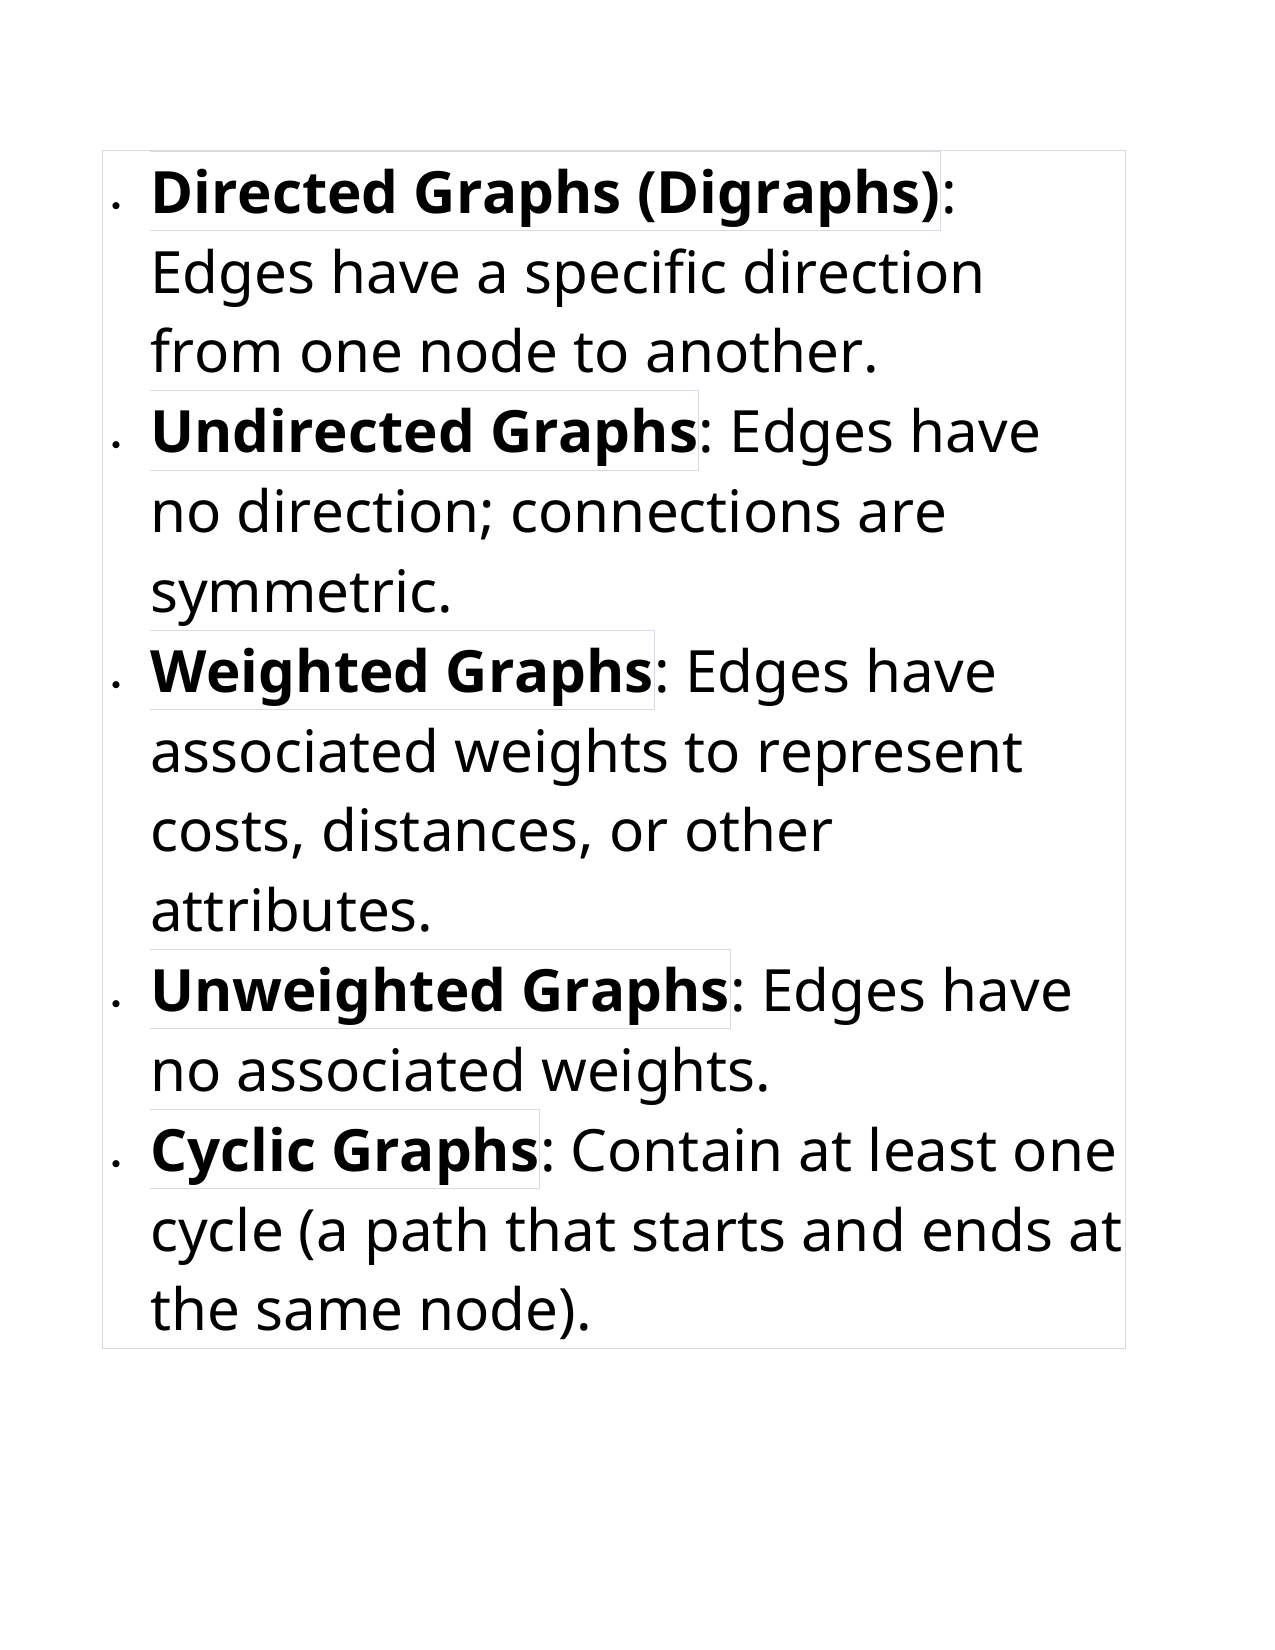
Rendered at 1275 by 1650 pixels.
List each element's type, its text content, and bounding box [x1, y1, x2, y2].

list Undirected Graphs: Edges have no direction; connections are symmetric. [103, 389, 1125, 629]
list Weighted Graphs: Edges have associated weights to represent costs, distances, or other attributes. [103, 629, 1125, 948]
list Directed Graphs (Digraphs): Edges have a specific direction from one node to another. [103, 151, 1125, 389]
list Cyclic Graphs: Contain at least one cycle (a path that starts and ends at the same node). [103, 1108, 1125, 1348]
list Unweighted Graphs: Edges have no associated weights. [103, 948, 1125, 1108]
